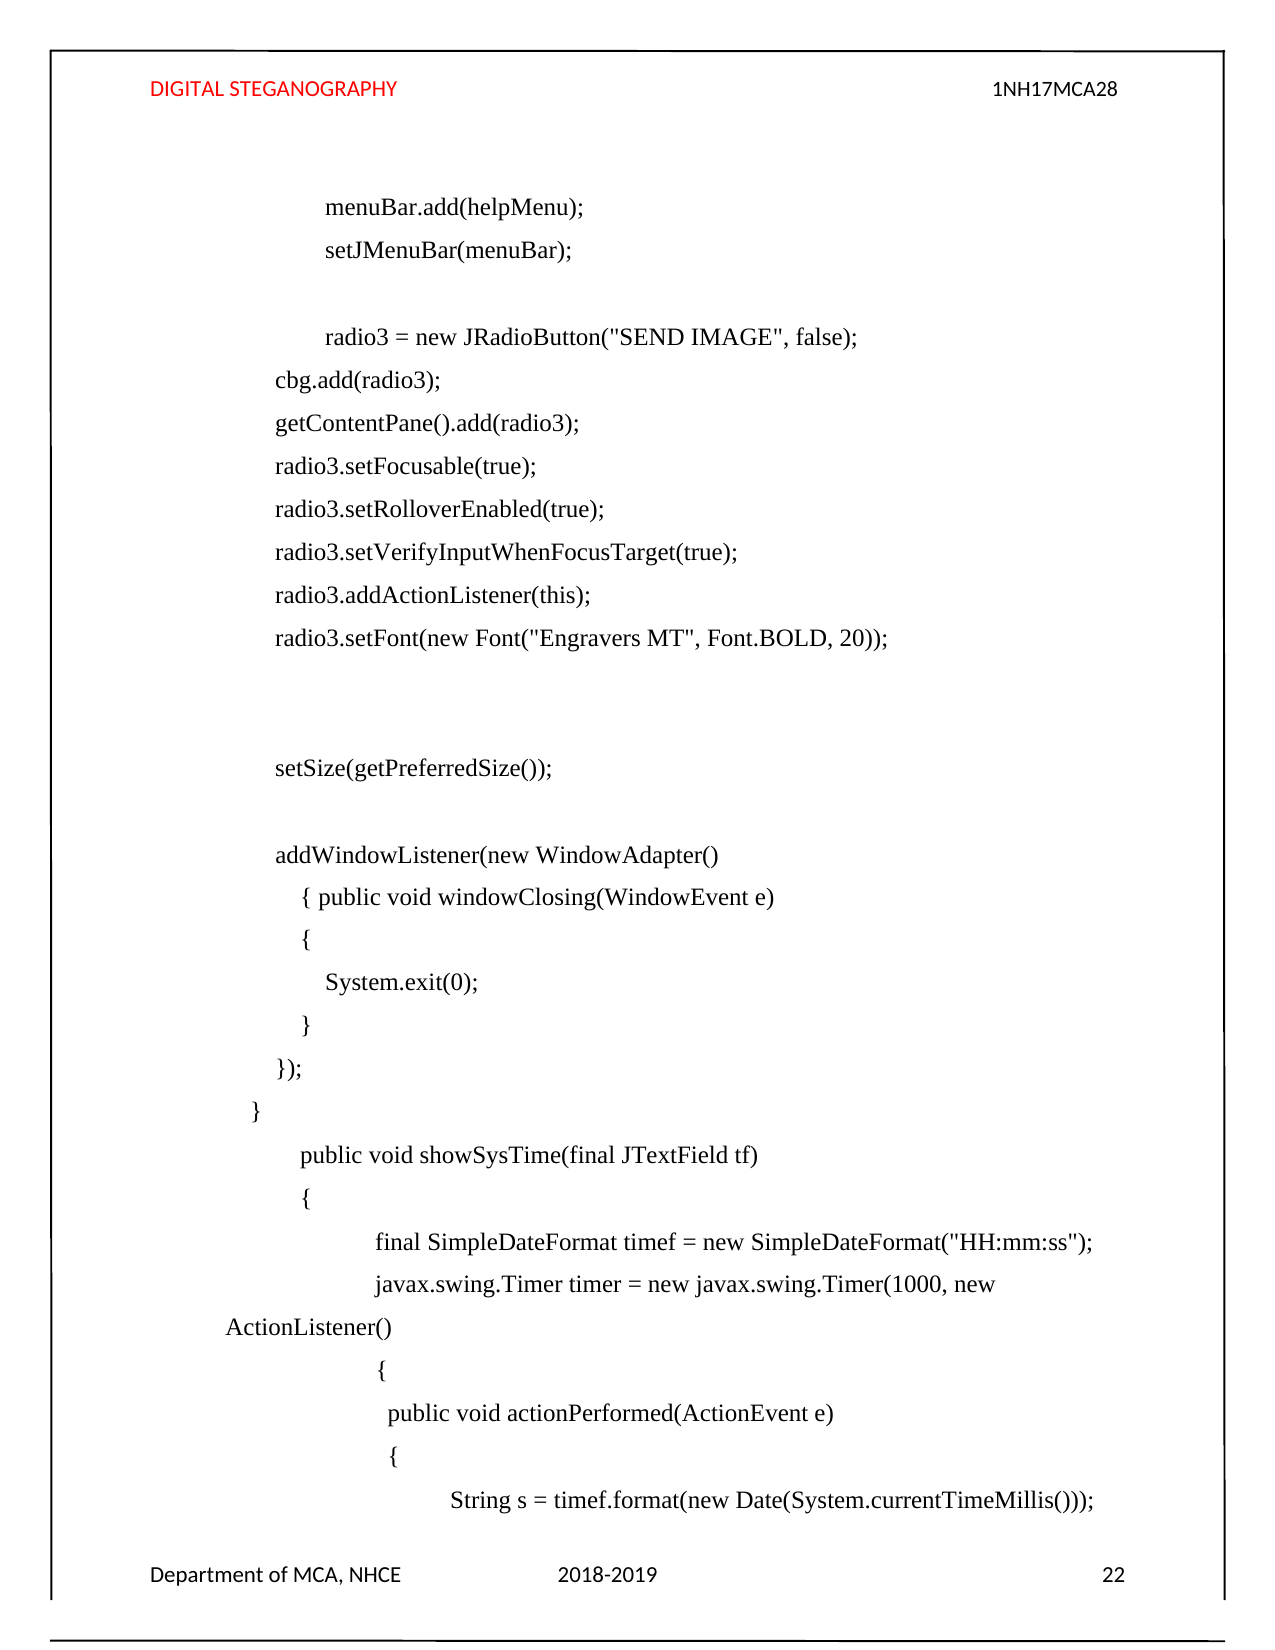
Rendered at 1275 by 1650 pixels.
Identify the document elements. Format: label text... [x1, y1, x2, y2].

text ActionListener() [150, 1312, 392, 1341]
text radio3.setFocusable(true); [275, 451, 1125, 480]
text radio3.setFont(new Font("Engravers MT", Font.BOLD, 20)); [275, 623, 1125, 652]
text System.exit(0); [325, 967, 1125, 996]
text public void actionPerformed(ActionEvent e) [387, 1398, 1125, 1427]
text { [300, 1183, 1125, 1211]
text addWindowListener(new WindowAdapter() { public void windowClosing(WindowEvent e) { [275, 841, 775, 953]
text { [150, 1355, 387, 1384]
text setSize(getPreferredSize()); [275, 753, 1125, 782]
text } [300, 1010, 1125, 1039]
text setJMenuBar(menuBar); [325, 235, 1125, 264]
text DIGITAL STEGANOGRAPHY 1NH17MCA28 [150, 74, 1125, 102]
table_header Department of MCA, NHCE [150, 1560, 475, 1588]
text menuBar.add(helpMenu); [325, 192, 1125, 221]
table_header 22 [875, 1560, 1125, 1588]
text public void showSysTime(final JTextField tf) [300, 1140, 1125, 1168]
text cbg.add(radio3); [275, 365, 1125, 393]
text { [387, 1441, 1125, 1470]
table_header 2018-2019 [475, 1560, 875, 1588]
text getContentPane().add(radio3); [275, 408, 1125, 437]
text }); [275, 1053, 1125, 1082]
text radio3.addActionListener(this); [275, 581, 1125, 609]
text } [250, 1096, 1125, 1125]
text radio3.setVerifyInputWhenFocusTarget(true); [275, 537, 1125, 566]
text radio3 = new JRadioButton("SEND IMAGE", false); [325, 322, 1125, 350]
text radio3.setRolloverEnabled(true); [275, 494, 1125, 523]
text final SimpleDateFormat timef = new SimpleDateFormat("HH:mm:ss"); javax.swing.Timer timer = new javax.swing.Timer(1000, new [375, 1227, 1094, 1298]
text String s = timef.format(new Date(System.currentTimeMillis())); [450, 1485, 1125, 1513]
